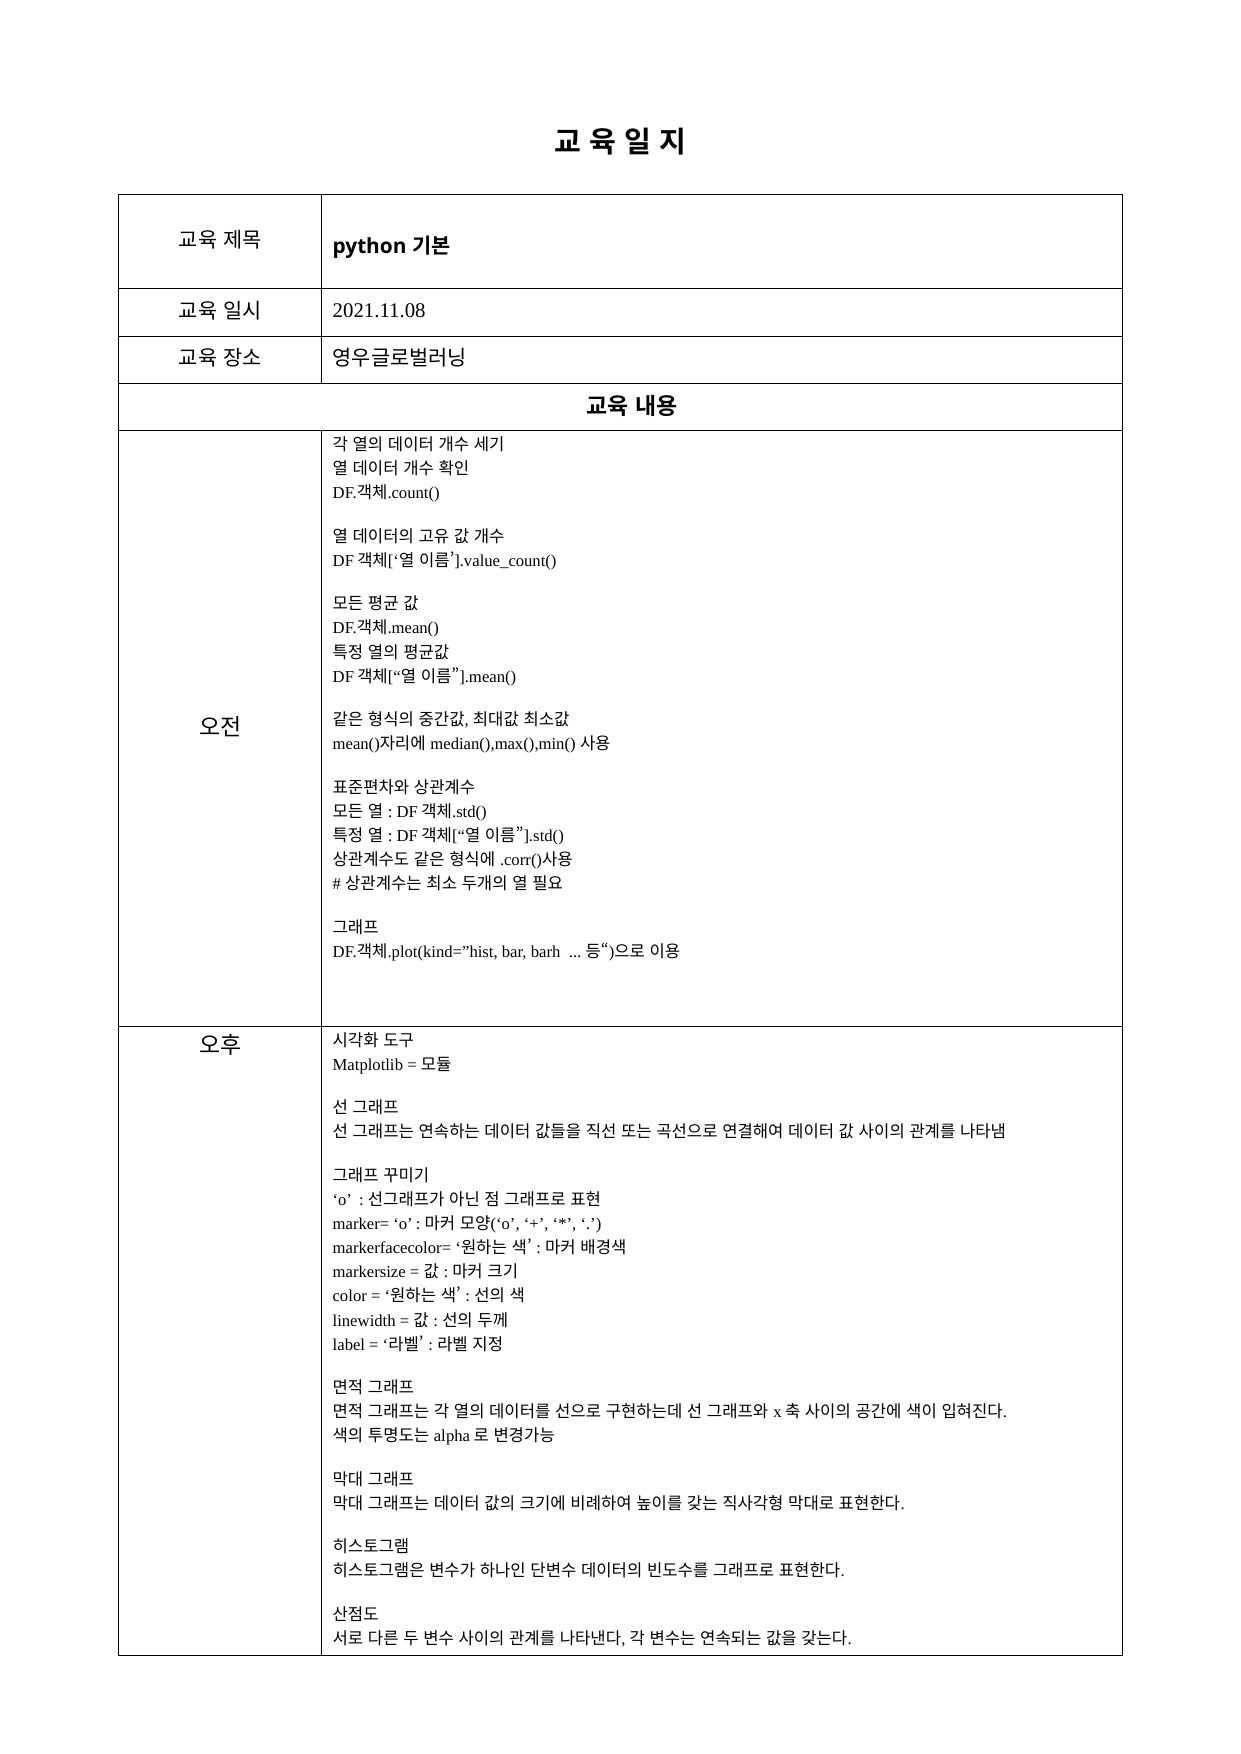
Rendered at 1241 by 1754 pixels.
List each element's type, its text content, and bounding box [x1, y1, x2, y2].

table_cell 영우글로벌러닝 [322, 337, 1122, 383]
table_cell 오전 [119, 431, 321, 1026]
table_cell 오후 [119, 1027, 321, 1655]
table_cell 교육 내용 [119, 384, 1122, 430]
table_header 교육 제목 [119, 195, 321, 288]
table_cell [322, 1027, 1122, 1655]
table_cell 2021.11.08 [322, 289, 1122, 336]
table_header python 기본 [322, 195, 1122, 288]
table_cell 교육 일시 [119, 289, 321, 336]
table_cell 교육 장소 [119, 337, 321, 383]
table_cell 각 열의 데이터 개수 세기 열 데이터 개수 확인 DF.객체.count() 열 데이터의 고유 값 개수 DF객체[‘열 이름’].value_count() 모든 평균 값 DF.객체.mean() 특정 열의 평균값 DF객체[“열 이름”].mean() 같은 형식의 중간값, 최대값 최소값 mean()자리에 median(),max(),min() 사용 표준편차와 상관계수 모든 열 : DF객체.std() 특정 열 : DF객체[“열 이름”].std() 상관계수도 같은 형식에 .corr()사용 # 상관계수는 최소 두개의 열 필요 그래프 DF.객체.plot(kind=”hist, bar, barh ... 등“)으로 이용 [322, 431, 1122, 1026]
